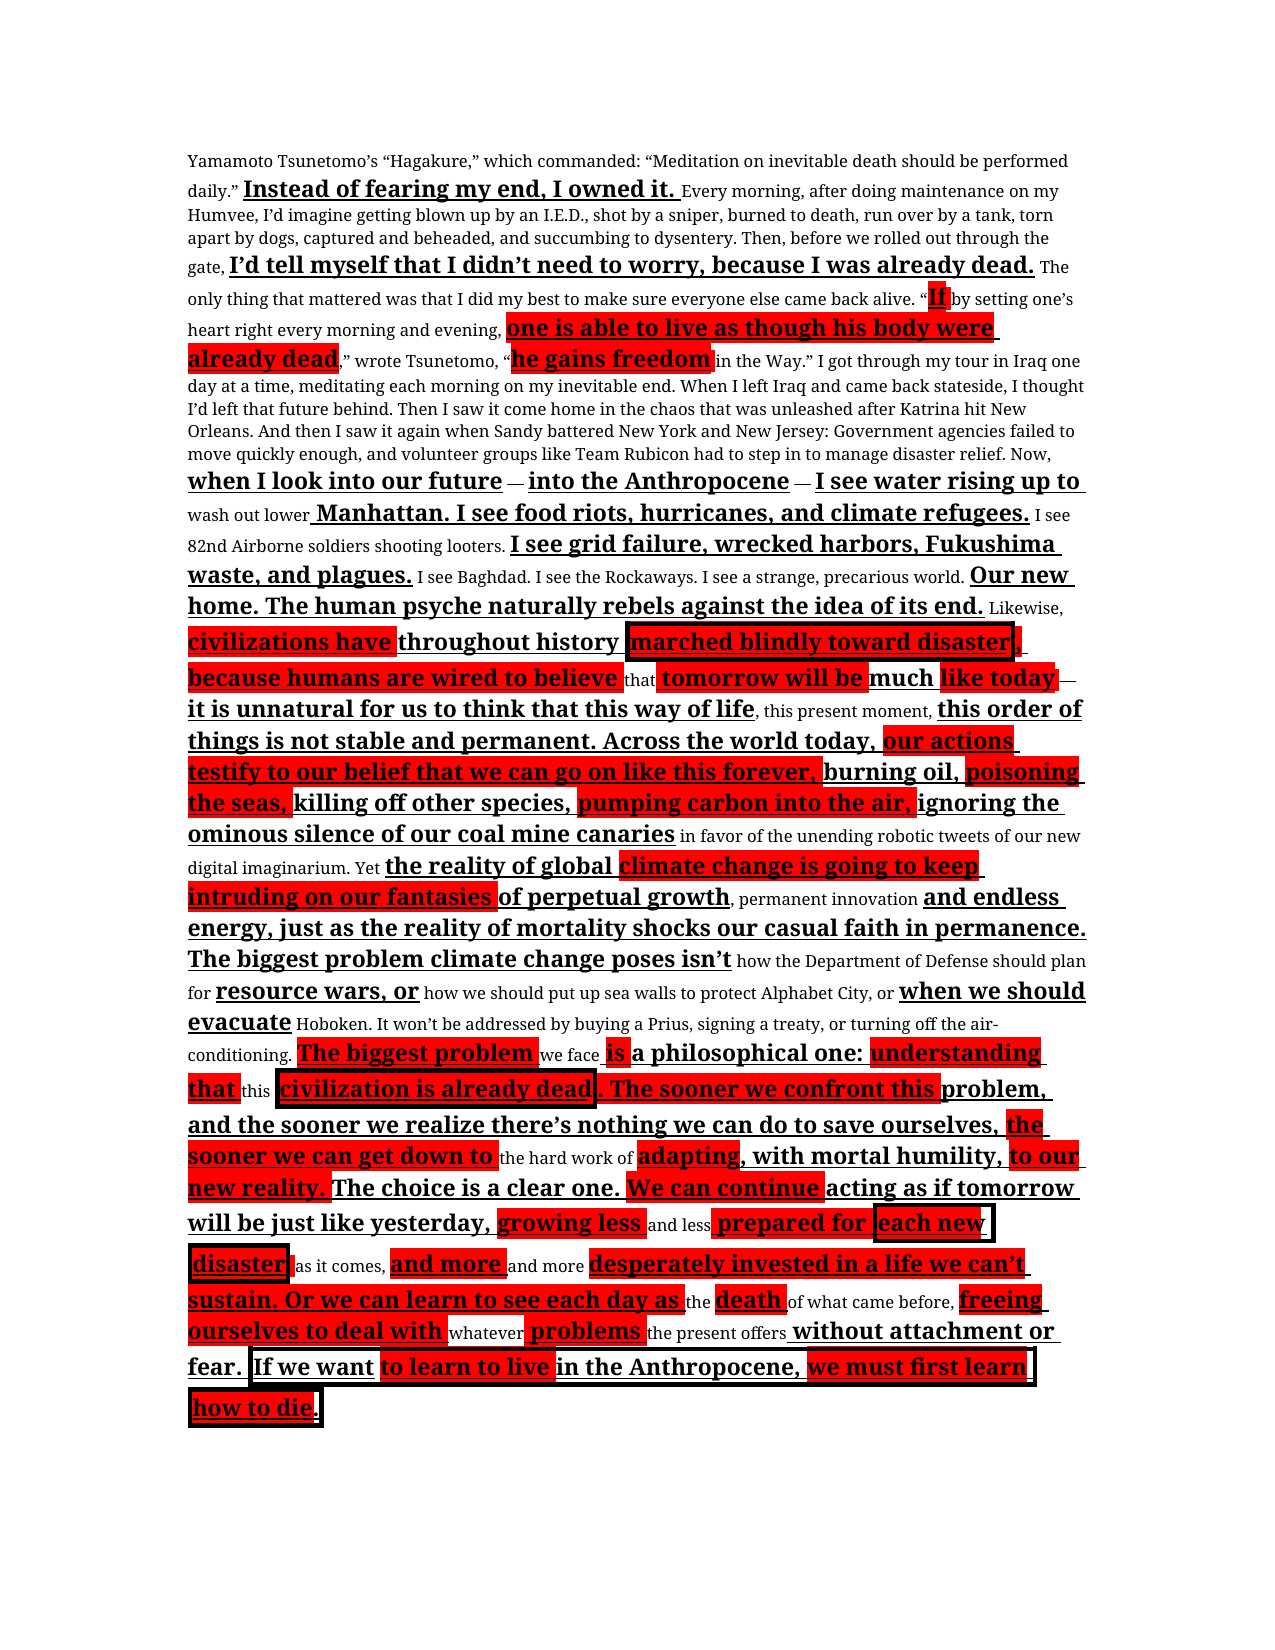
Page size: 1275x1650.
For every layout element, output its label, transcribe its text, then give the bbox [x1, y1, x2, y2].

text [187, 150, 1087, 939]
